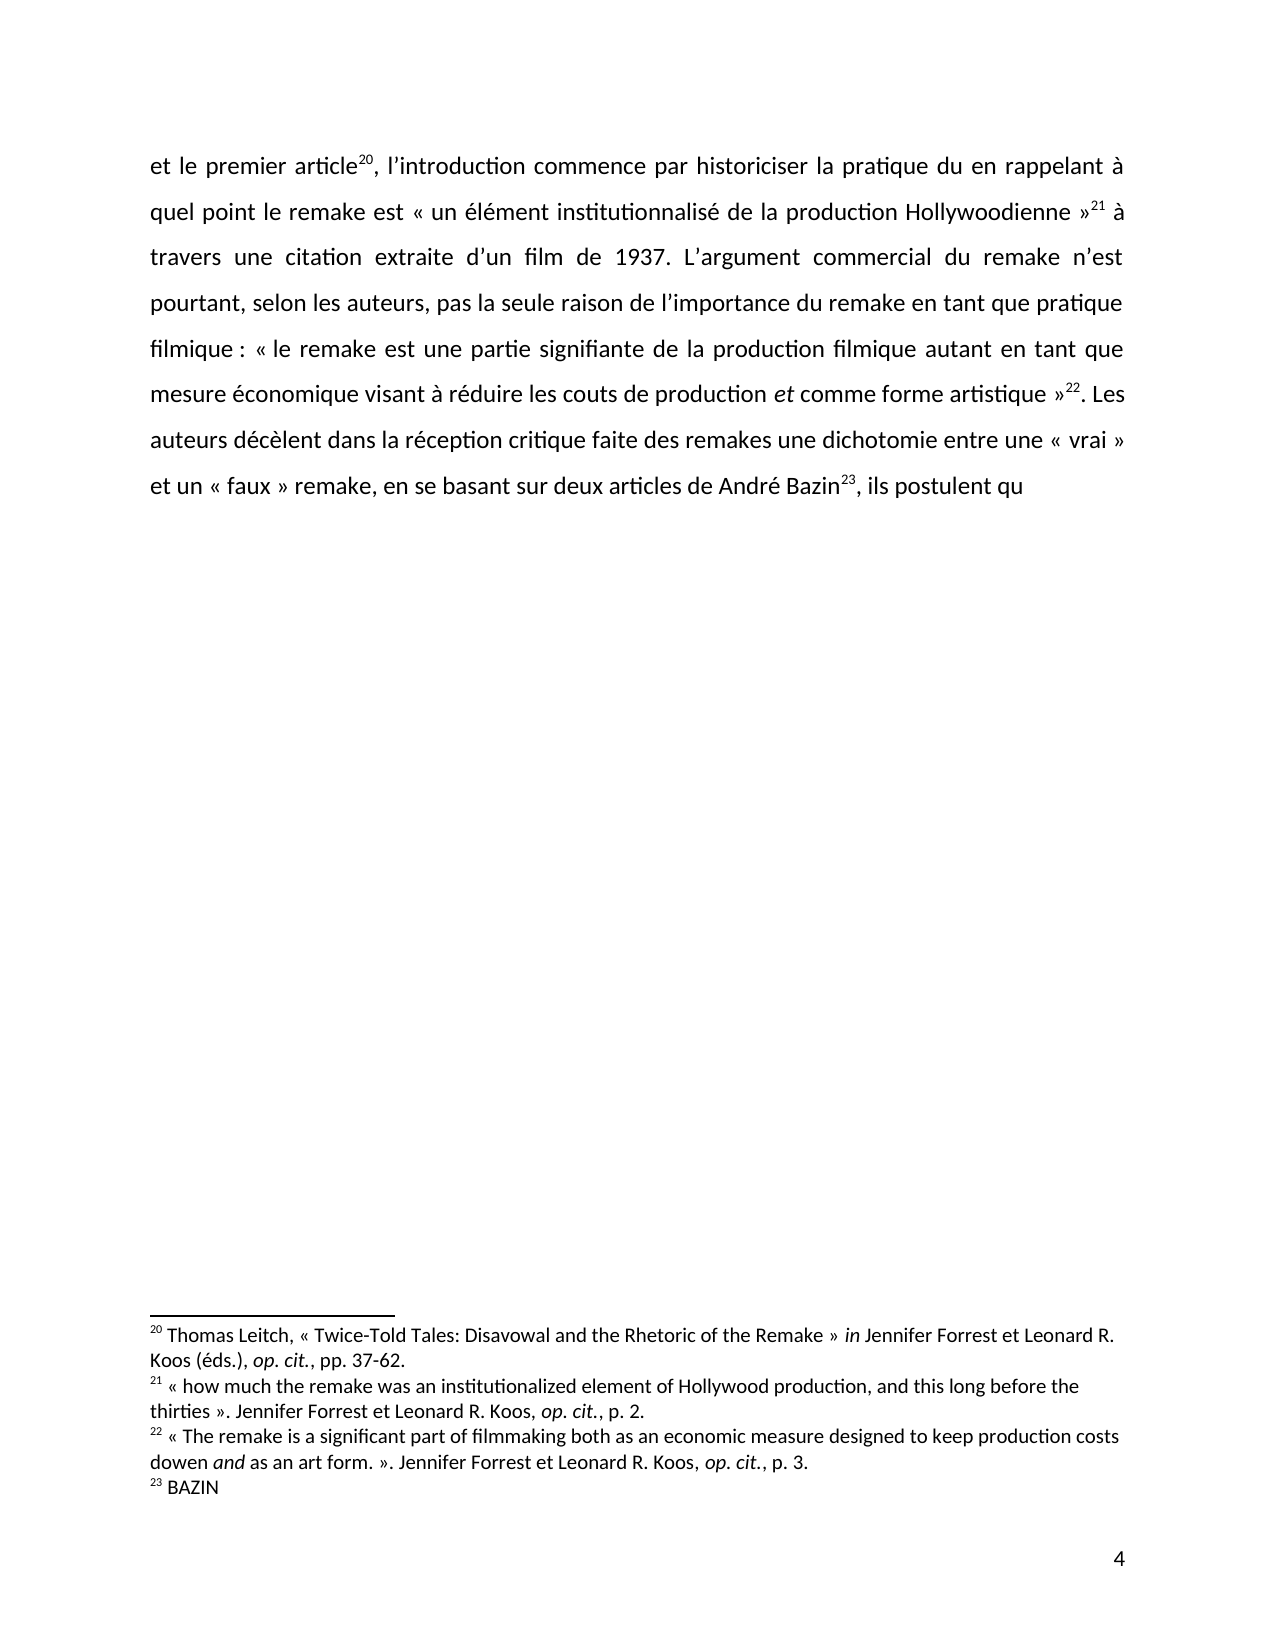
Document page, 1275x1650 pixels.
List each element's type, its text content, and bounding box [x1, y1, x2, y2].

text Si cet exercice semble un peu vain à priori, il symptomatise pourtant le problème le plus conséquent qui touche tous les ouvrages académiques traitant du remake : l’impossibilité d’offrir une taxonomie définitive du remake. Dans un article, Robert Eberwein propose une catégorisation des remakes : le résultat est un ensemble de 15 catégories (comprenant chacune entre 2 et 5 sous-catégories) dont l’auteur finit par avouer qu’il est insuffisant et que certains films occuperaient plusieurs catégories simultanément. La complexité que certains remakes entretiennent avec leur film original est telle que toute tentative de classification semble non seulement vouée à l’échec mais en plus peu productive ; c’est pourquoi une majorité des ouvrages et académiques concernant de remake se limitent à une série (ou un cas) en particulier afin d’aborder la question. Dans l’introduction de Play it again, Sam – Retakes on Remakes, Andrew Horton et Stuart Y. McDougal se lamentent du manque d’« attention critique » que reçoivent les remakes malgré l’intérêt porté par le monde académique sur le film comme médium intertextuel et la prévalence du remake comme stratégie commerciale. Ils proposent donc d’approcher le remake par une série d’essais se concentrant sur un aspect particulier (« le personnel (psychologique), le socioculturel (politique-culturel-anthropologique) et l’artistique (la narration cinématographique : style-substance-présentation ») tout en précisant les catégories d’intertextualités définies par Genette, car ces dernières « ne nous suffisent pas ». La série d’essais composant l’ouvrage offrent une perspective sur le remake à travers diverses approches : McDougal opte par exemple pour une approche auteuriale via la figure d’Hitchcock et de ses deux versions de The Man Who Knew Too Much, Lyold Michaels et Ira Konigsberg s’intéressent à la récurrence thématique de la figure de Nosferatu/Dracula ou Luca Somligi qui considère l’adaptation de comics au cinéma comme une pratique de remake. Ces textes et la variété des approches illustrent l’ampleur des pratiques liées au remake et, mis-à-part les quelques tentatives d’établir une taxonomie, aucun des auteurs ne prétend adopter un modèle universel. La même constatation peut être effectuée avec Dead Ringers : The Remake in Theory and Practice, composé lui aussi d’une série d’articles rédigés par différents auteurs et se concentrant sur un aspect ou une manifestation particulière du remake : Jennifer Forrest opte pour une approche historique en interrogeant les notions d’original, de remake et de copie dans le cinéma des premiers temps, Laura Grindstaff s’intéresse au cas particulier de La Femme Nikita pour s’interroger sur ce que la série révèle sur les pratiques textuelles transculturelles. Encore une fois, ce choix dans l’approche globale du livre démontre une volonté d’utiliser le remake comme outil d’analyse sur un objet particulier plutôt que de tenter de théoriser celui-ci en tant que pratique cinématographique. Les seules parties de l’ouvrage problématisant le remake en tant que sujet sont l’introduction et le premier article, l’introduction commence par historiciser la pratique du en rappelant à quel point le remake est « un élément institutionnalisé de la production Hollywoodienne » à travers une citation extraite d’un film de 1937. L’argument commercial du remake n’est pourtant, selon les auteurs, pas la seule raison de l’importance du remake en tant que pratique filmique : « le remake est une partie signifiante de la production filmique autant en tant que mesure économique visant à réduire les couts de production et comme forme artistique ». Les auteurs décèlent dans la réception critique faite des remakes une dichotomie entre une « vrai » et un « faux » remake, en se basant sur deux articles de André Bazin, ils postulent qu [150, 150, 1125, 501]
